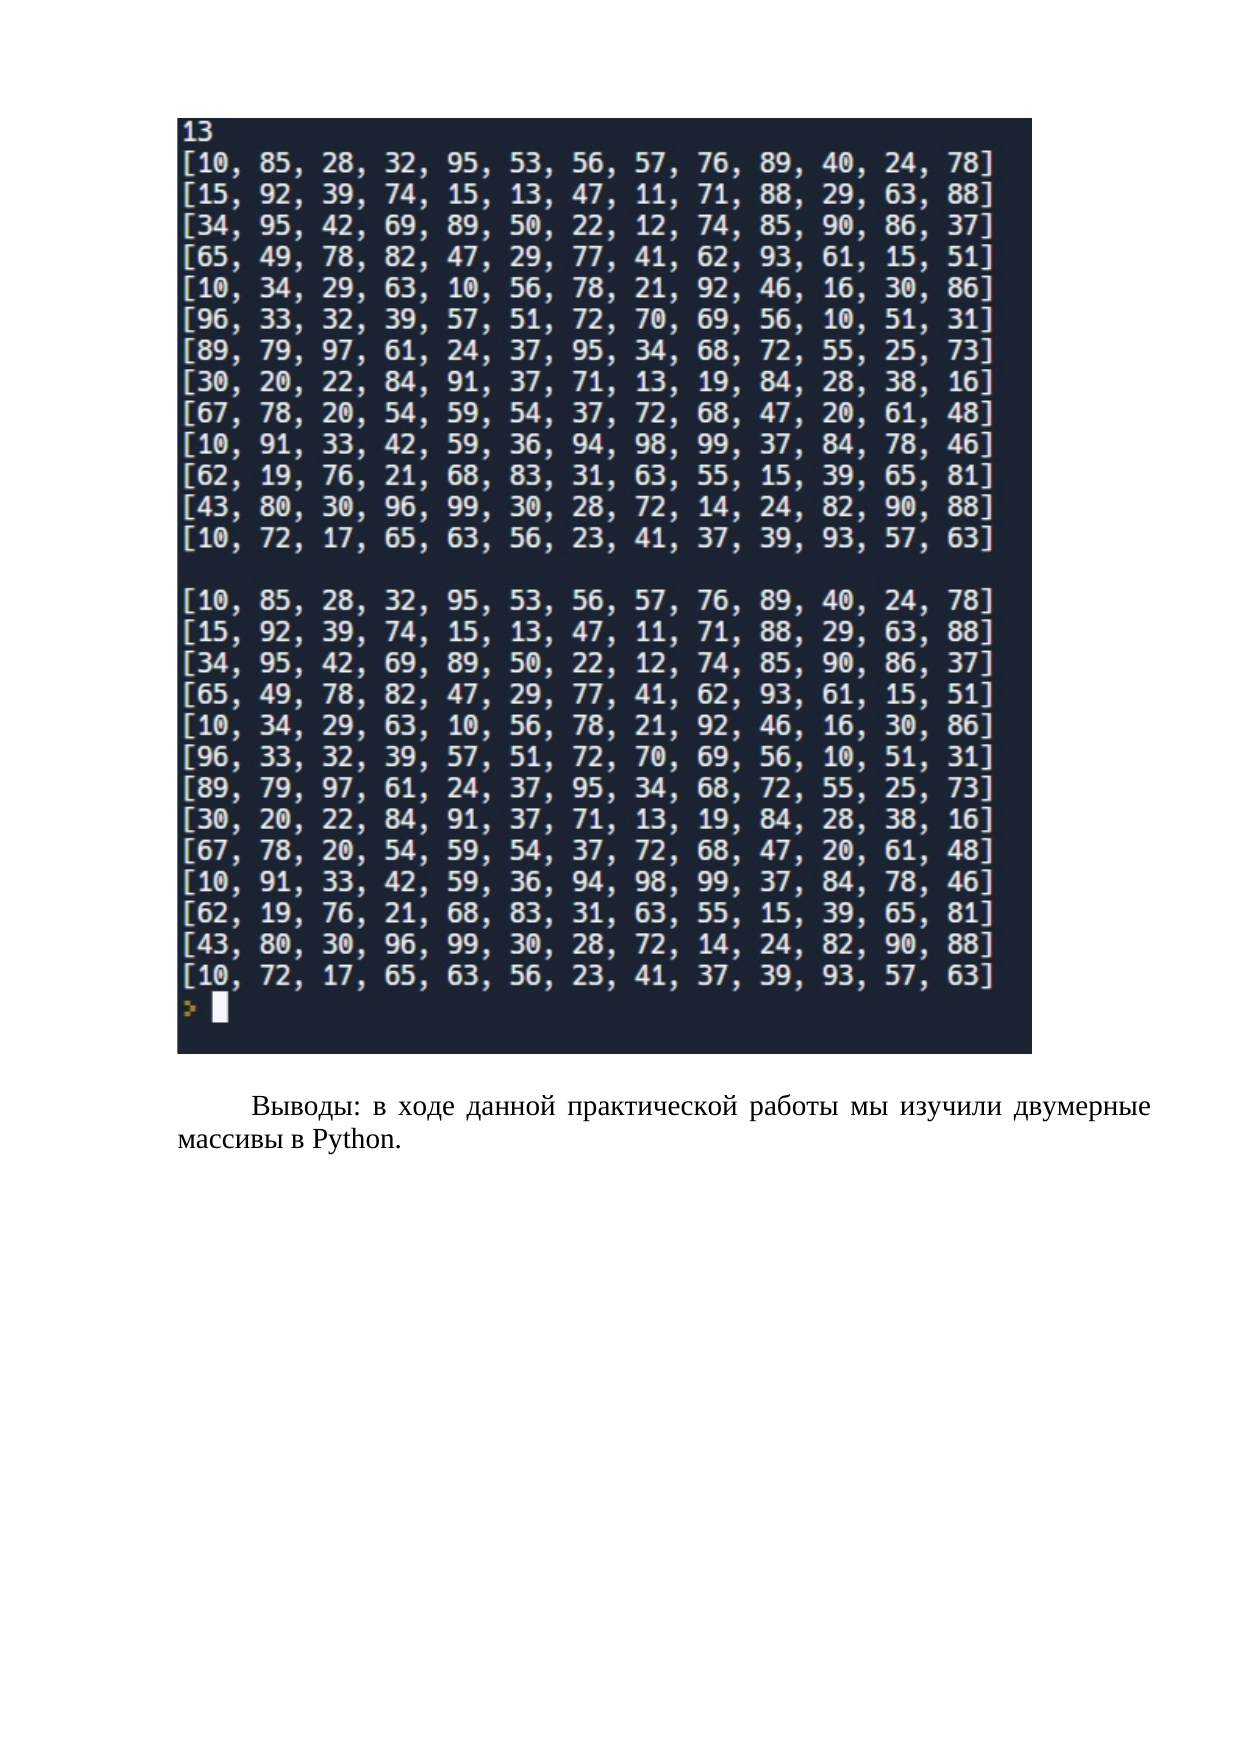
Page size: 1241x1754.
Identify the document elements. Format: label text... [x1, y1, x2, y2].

text Выводы: в ходе данной практической работы мы изучили двумерные массивы в Python. [177, 1088, 1152, 1155]
picture [177, 118, 1032, 1054]
